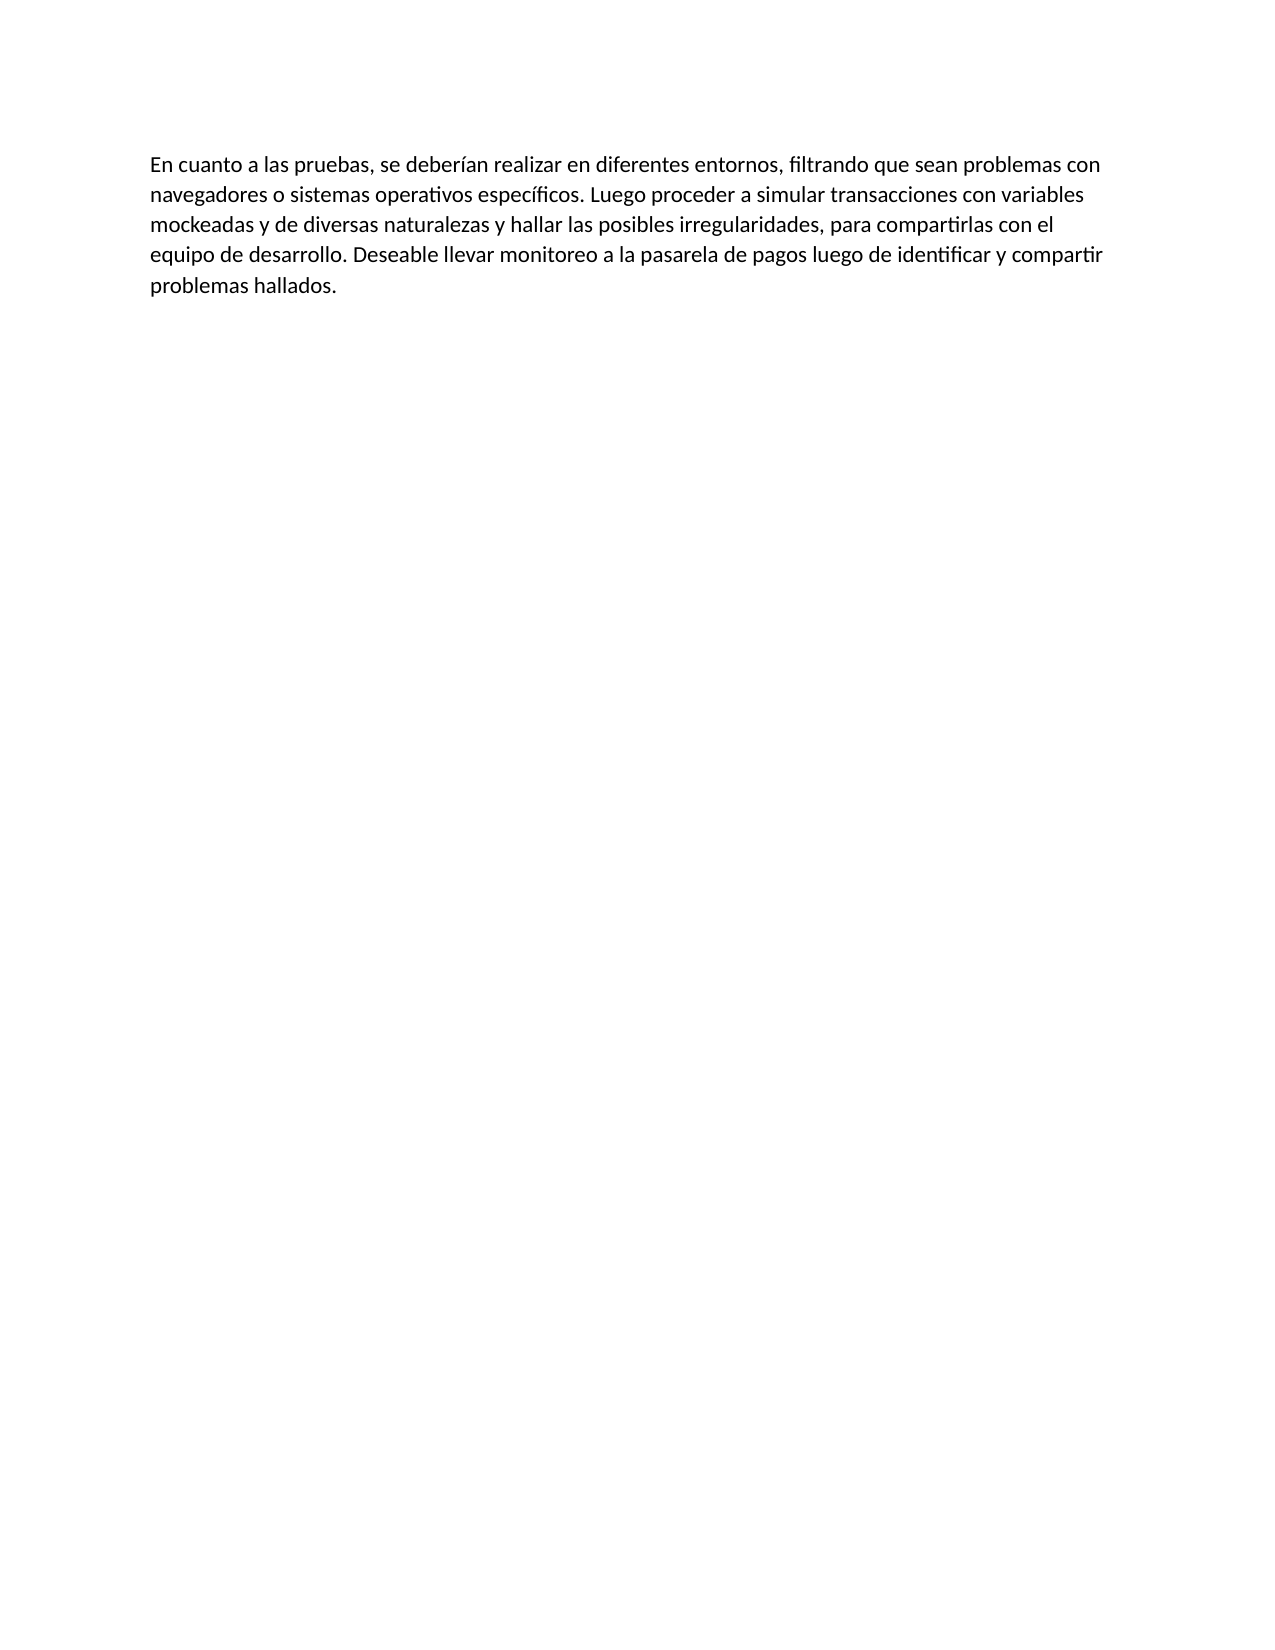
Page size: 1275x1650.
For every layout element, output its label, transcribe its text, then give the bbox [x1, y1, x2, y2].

text En cuanto a las pruebas, se deberían realizar en diferentes entornos, filtrando que sean problemas con navegadores o sistemas operativos específicos. Luego proceder a simular transacciones con variables mockeadas y de diversas naturalezas y hallar las posibles irregularidades, para compartirlas con el equipo de desarrollo. Deseable llevar monitoreo a la pasarela de pagos luego de identificar y compartir problemas hallados. [150, 150, 1125, 299]
